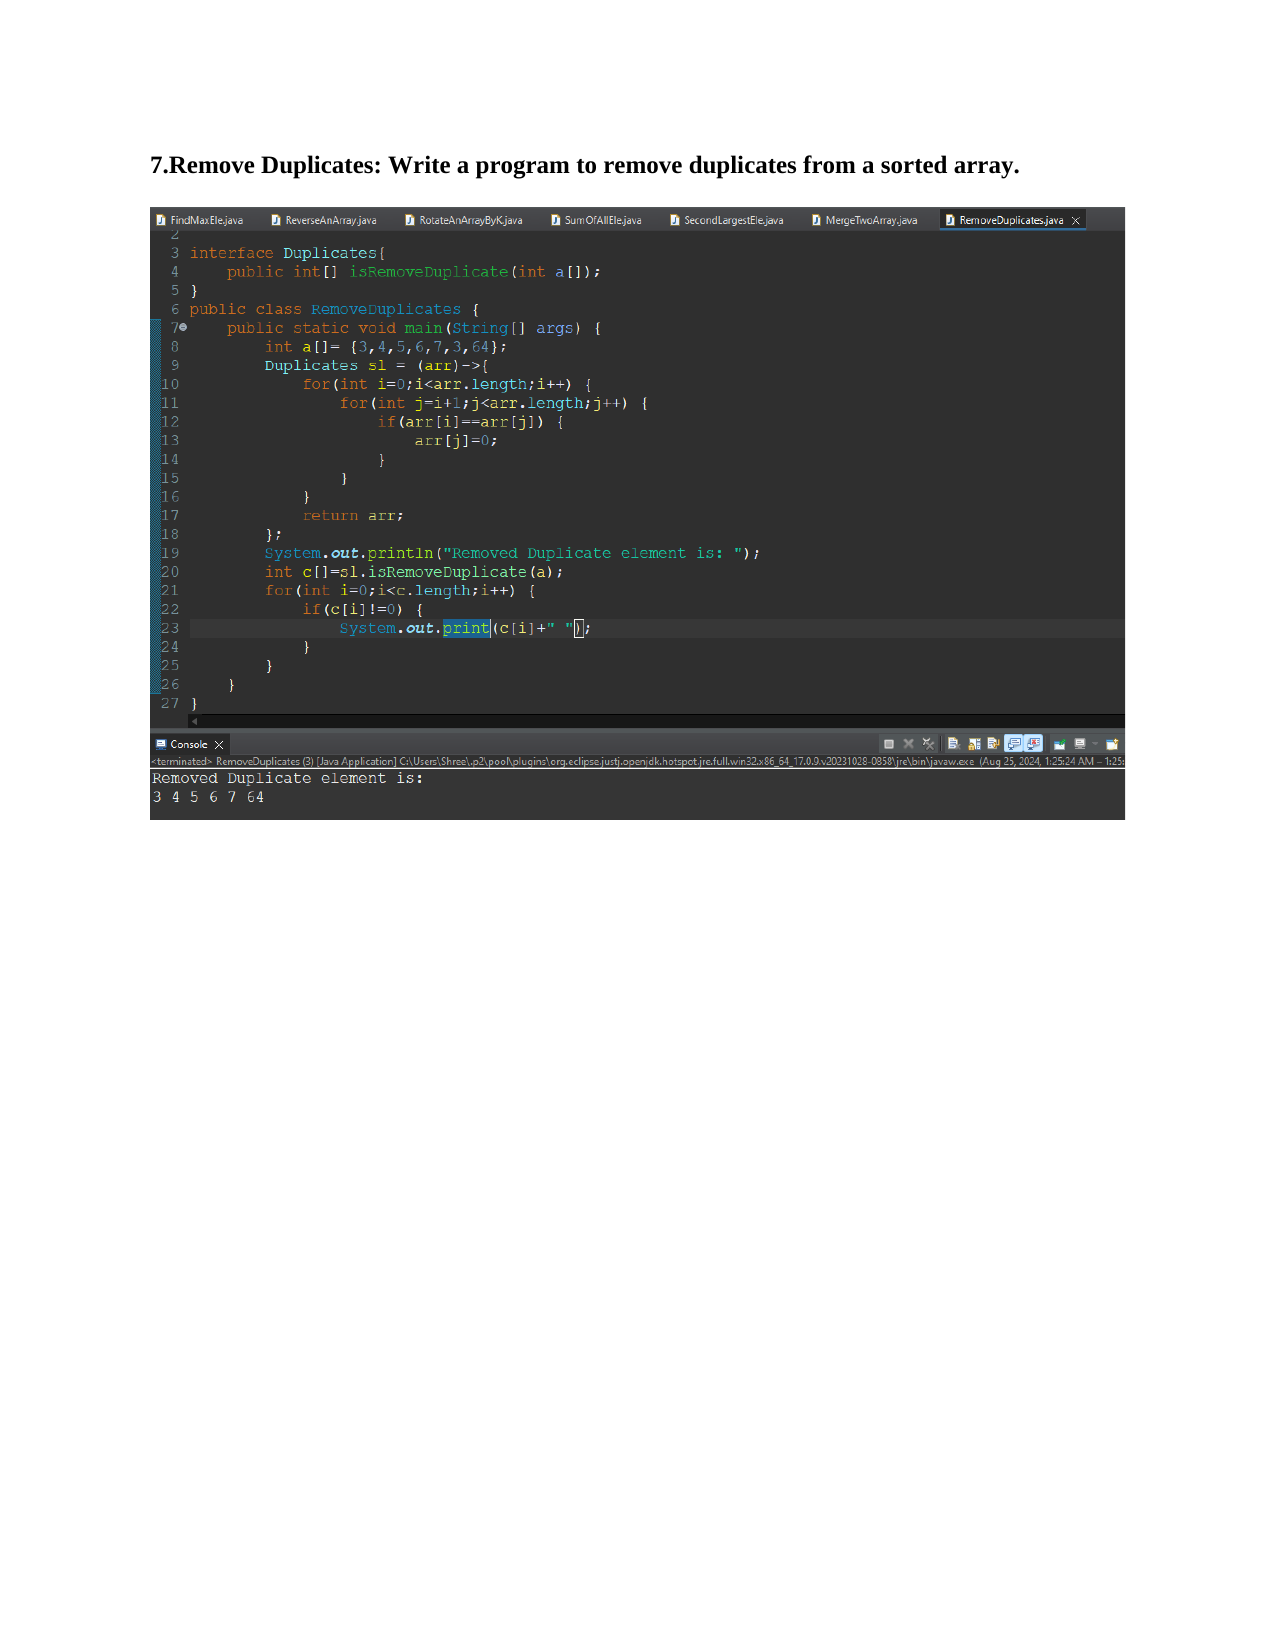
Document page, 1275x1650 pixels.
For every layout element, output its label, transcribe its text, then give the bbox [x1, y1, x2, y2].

text 7.Remove Duplicates: Write a program to remove duplicates from a sorted array. [150, 150, 1125, 179]
picture [150, 207, 1125, 820]
